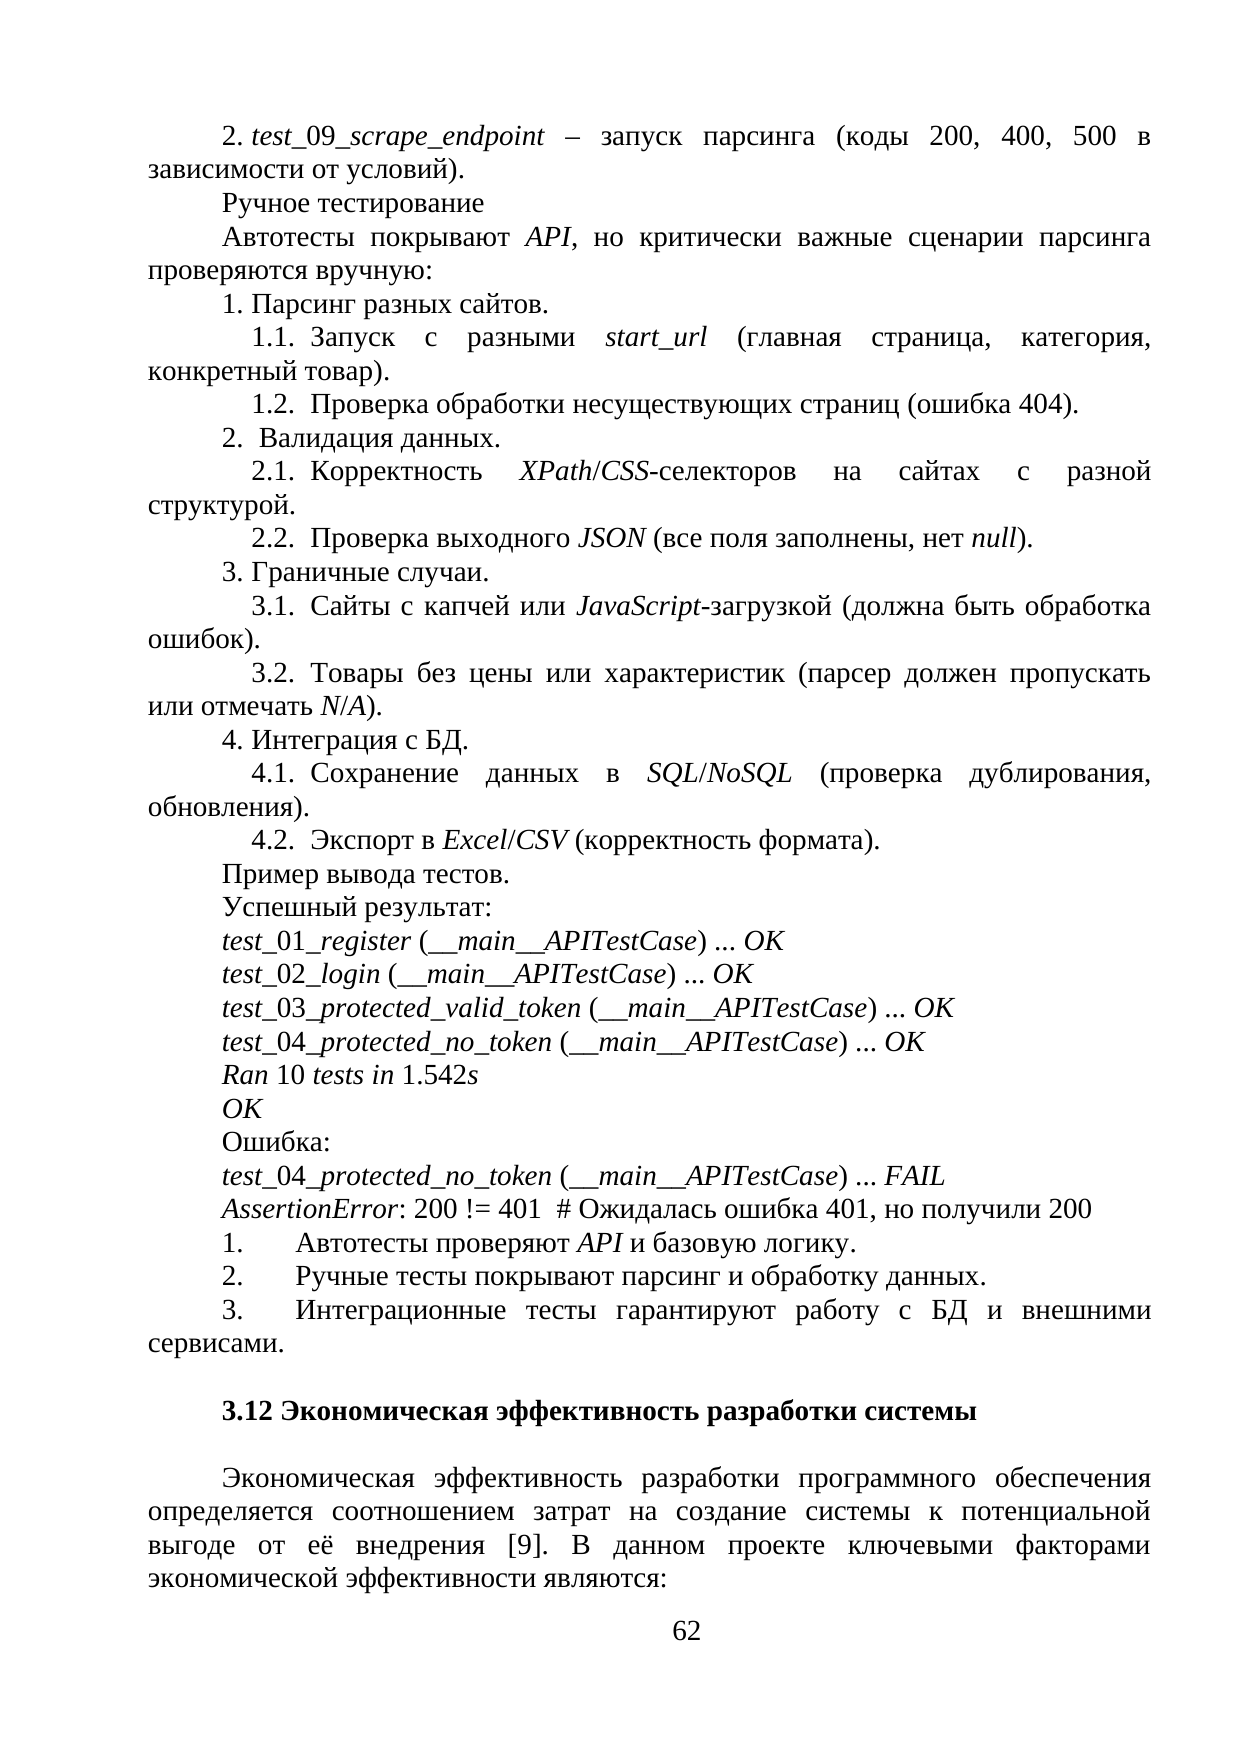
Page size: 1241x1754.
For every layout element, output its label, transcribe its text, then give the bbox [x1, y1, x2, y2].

list Парсинг разных сайтов. [148, 286, 1152, 319]
text Ran 10 tests in 1.542s [148, 1057, 1152, 1091]
text AssertionError: 200 != 401 # Ожидалась ошибка 401, но получили 200 [148, 1191, 1152, 1225]
list Корректность XPath/CSS-селекторов на сайтах с разной структурой. [148, 453, 1152, 521]
text test_02_login (__main__APITestCase) ... OK [148, 957, 1152, 990]
list Интеграционные тесты гарантируют работу с БД и внешними сервисами. [148, 1292, 1152, 1359]
text test_04_protected_no_token (__main__APITestCase) ... FAIL [148, 1158, 1152, 1191]
list Граничные случаи. [148, 554, 1152, 588]
list Товары без цены или характеристик (парсер должен пропускать или отмечать N/A). [148, 655, 1152, 722]
list Экспорт в Excel/CSV (корректность формата). [148, 822, 1152, 856]
list Сохранение данных в SQL/NoSQL (проверка дублирования, обновления). [148, 755, 1152, 822]
text test_01_register (__main__APITestCase) ... OK [148, 923, 1152, 957]
text OK [148, 1091, 1152, 1124]
text Автотесты покрывают API, но критически важные сценарии парсинга проверяются вручную: [148, 219, 1152, 286]
list Ручные тесты покрывают парсинг и обработку данных. [148, 1258, 1152, 1292]
text Пример вывода тестов. [148, 856, 1152, 889]
text Успешный результат: [148, 889, 1152, 923]
list Автотесты проверяют API и базовую логику. [148, 1225, 1152, 1258]
list Валидация данных. [148, 420, 1152, 453]
text test_03_protected_valid_token (__main__APITestCase) ... OK [148, 990, 1152, 1024]
list Проверка выходного JSON (все поля заполнены, нет null). [148, 521, 1152, 554]
text Экономическая эффективность разработки программного обеспечения определяется соотношением затрат на создание системы к потенциальной выгоде от её внедрения [9]. В данном проекте ключевыми факторами экономической эффективности являются: [148, 1460, 1152, 1594]
text Ошибка: [148, 1124, 1152, 1158]
list Запуск с разными start_url (главная страница, категория, конкретный товар). [148, 319, 1152, 386]
list test_09_scrape_endpoint – запуск парсинга (коды 200, 400, 500 в зависимости от условий). [148, 118, 1152, 185]
list Интеграция с БД. [148, 722, 1152, 755]
text Ручное тестирование [148, 185, 1152, 219]
list Сайты с капчей или JavaScript-загрузкой (должна быть обработка ошибок). [148, 588, 1152, 655]
text 3.12 Экономическая эффективность разработки системы [148, 1393, 1152, 1426]
text test_04_protected_no_token (__main__APITestCase) ... OK [148, 1024, 1152, 1057]
list Проверка обработки несуществующих страниц (ошибка 404). [148, 386, 1152, 420]
